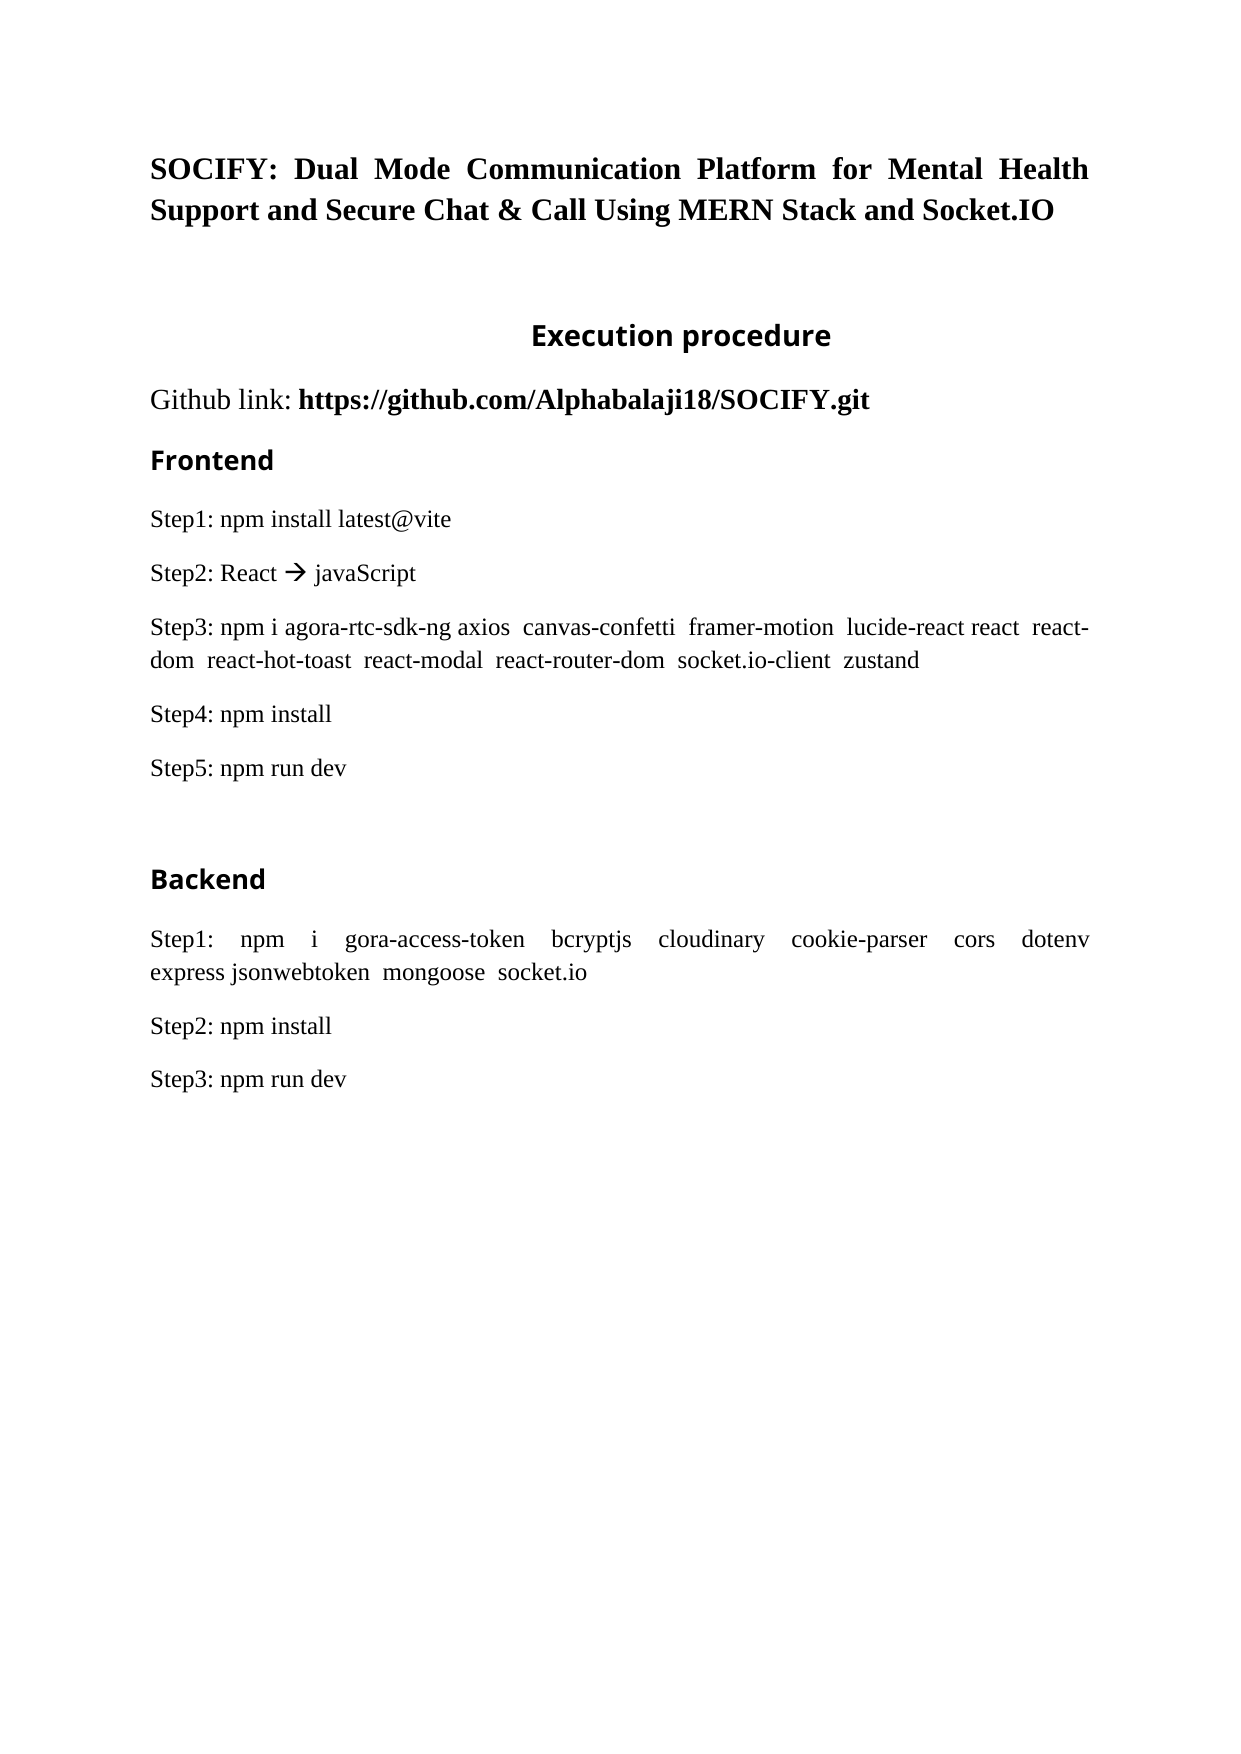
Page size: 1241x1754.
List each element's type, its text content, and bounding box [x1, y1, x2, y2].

text Step3: npm i agora-rtc-sdk-ng axios canvas-confetti framer-motion lucide-react react react-dom react-hot-toast react-modal react-router-dom socket.io-client zustand [150, 612, 1090, 674]
text Frontend [150, 441, 1090, 478]
text Step3: npm run dev [150, 1064, 1090, 1093]
text Step4: npm install [150, 699, 1090, 728]
text SOCIFY: Dual Mode Communication Platform for Mental Health Support and Secure Chat & Call Using MERN Stack and Socket.IO [150, 150, 1090, 227]
text Step5: npm run dev [150, 753, 1090, 782]
text Execution procedure [150, 315, 1090, 355]
text Step1: npm i gora-access-token bcryptjs cloudinary cookie-parser cors dotenv express jsonwebtoken mongoose socket.io [150, 924, 1090, 986]
text Backend [150, 861, 1090, 897]
text Github link: https://github.com/Alphabalaji18/SOCIFY.git [150, 382, 1090, 415]
text Step1: npm install latest@vite [150, 504, 1090, 533]
text Step2: React javaScript [150, 558, 1090, 587]
text Step2: npm install [150, 1011, 1090, 1039]
